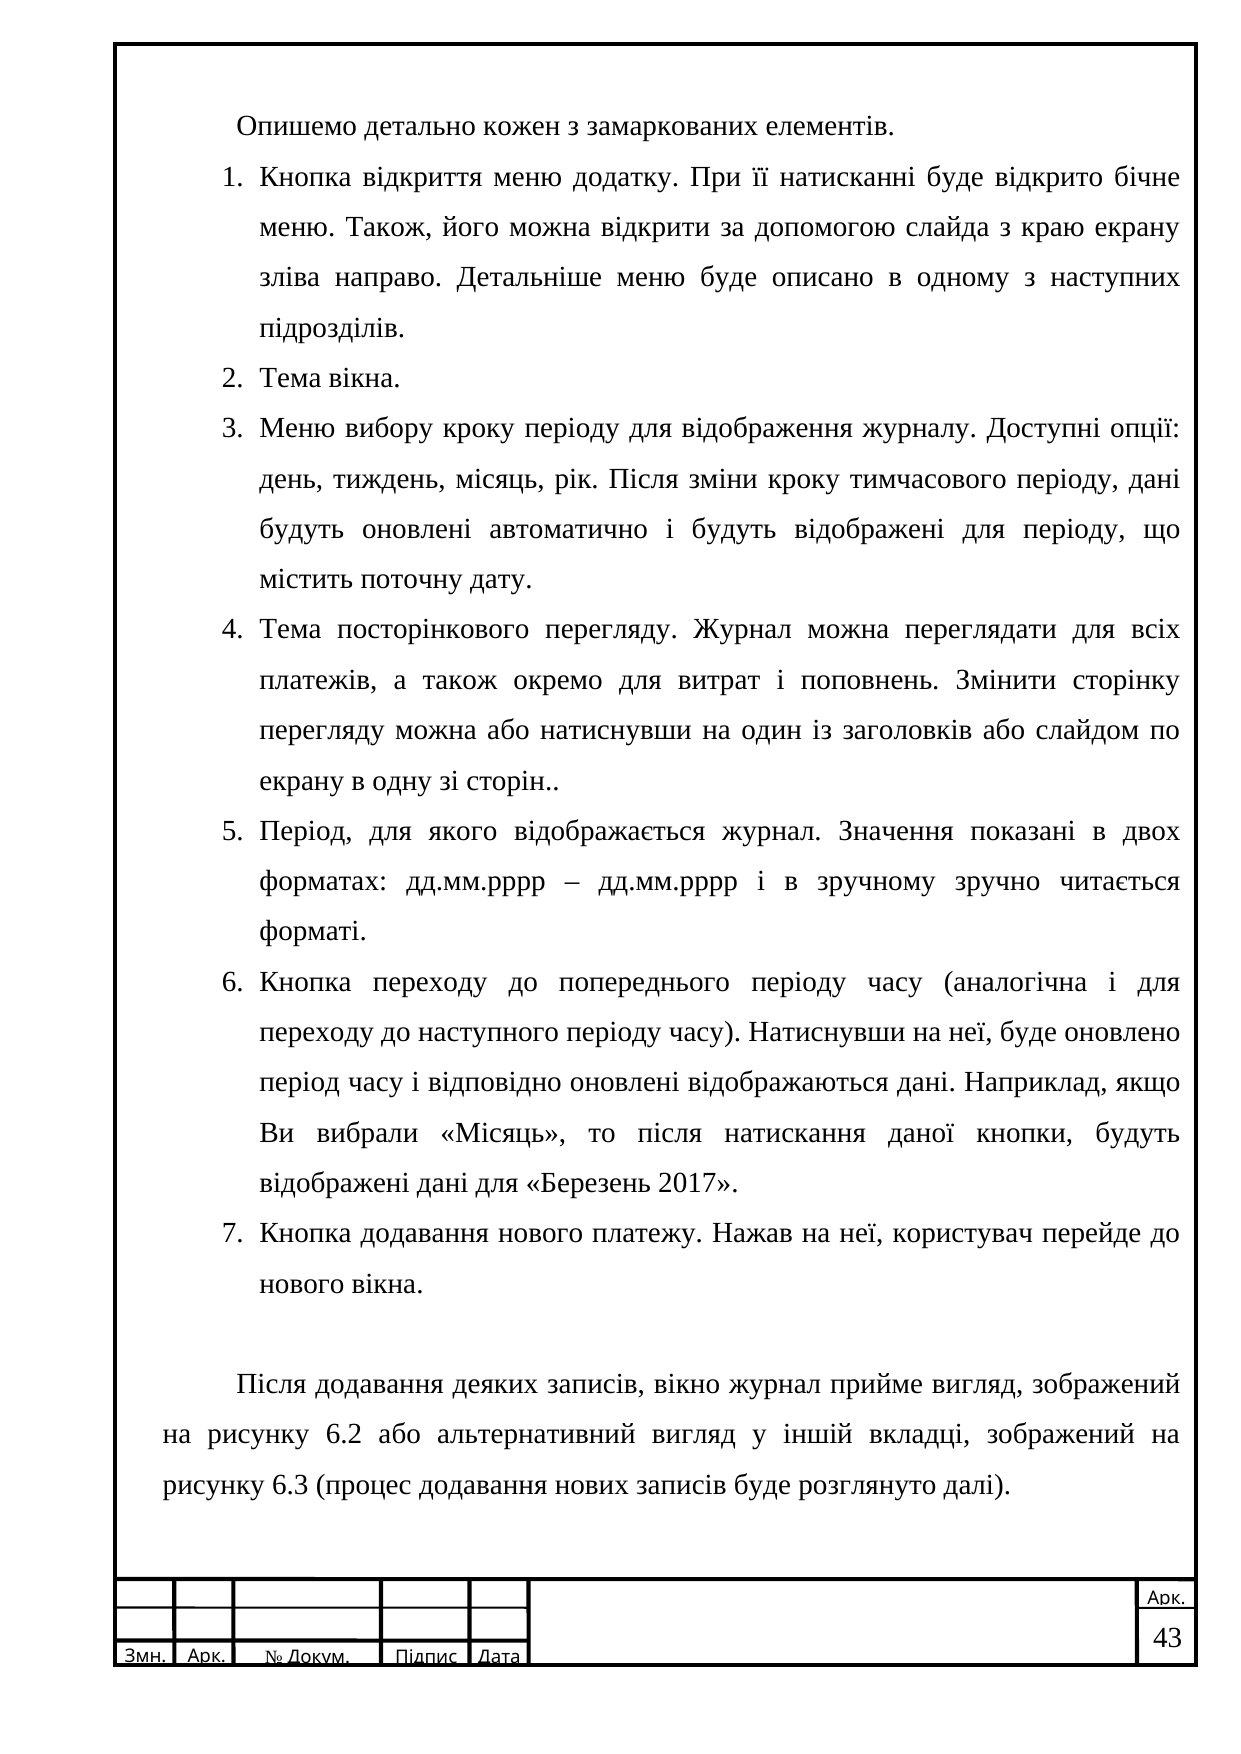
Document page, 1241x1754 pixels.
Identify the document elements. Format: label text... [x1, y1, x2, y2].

list Тема посторінкового перегляду. Журнал можна переглядати для всіх платежів, а також окремо для витрат і поповнень. Змінити сторінку перегляду можна або натиснувши на один із заголовків або слайдом по екрану в одну зі сторін.. [222, 612, 1181, 796]
list Кнопка додавання нового платежу. Нажав на неї, користувач перейде до нового вікна. [222, 1215, 1181, 1299]
list Кнопка переходу до попереднього періоду часу (аналогічна і для переходу до наступного періоду часу). Натиснувши на неї, буде оновлено період часу і відповідно оновлені відображаються дані. Наприклад, якщо Ви вибрали «Місяць», то після натискання даної кнопки, будуть відображені дані для «Березень 2017». [222, 964, 1181, 1199]
text Після додавання деяких записів, вікно журнал прийме вигляд, зображений на рисунку 6.2 або альтернативний вигляд у іншій вкладці, зображений на рисунку 6.3 (процес додавання нових записів буде розглянуто далі). [162, 1366, 1181, 1501]
list Кнопка відкриття меню додатку. При її натисканні буде відкрито бічне меню. Також, його можна відкрити за допомогою слайда з краю екрану зліва направо. Детальніше меню буде описано в одному з наступних підрозділів. [222, 159, 1181, 343]
text Опишемо детально кожен з замаркованих елементів. [162, 108, 1181, 142]
list Меню вибору кроку періоду для відображення журналу. Доступні опції: день, тиждень, місяць, рік. Після зміни кроку тимчасового періоду, дані будуть оновлені автоматично і будуть відображені для періоду, що містить поточну дату. [222, 410, 1181, 595]
list Тема вікна. [222, 360, 1181, 394]
list Період, для якого відображається журнал. Значення показані в двох форматах: дд.мм.рррр – дд.мм.рррр і в зручному зручно читається форматі. [222, 813, 1181, 947]
